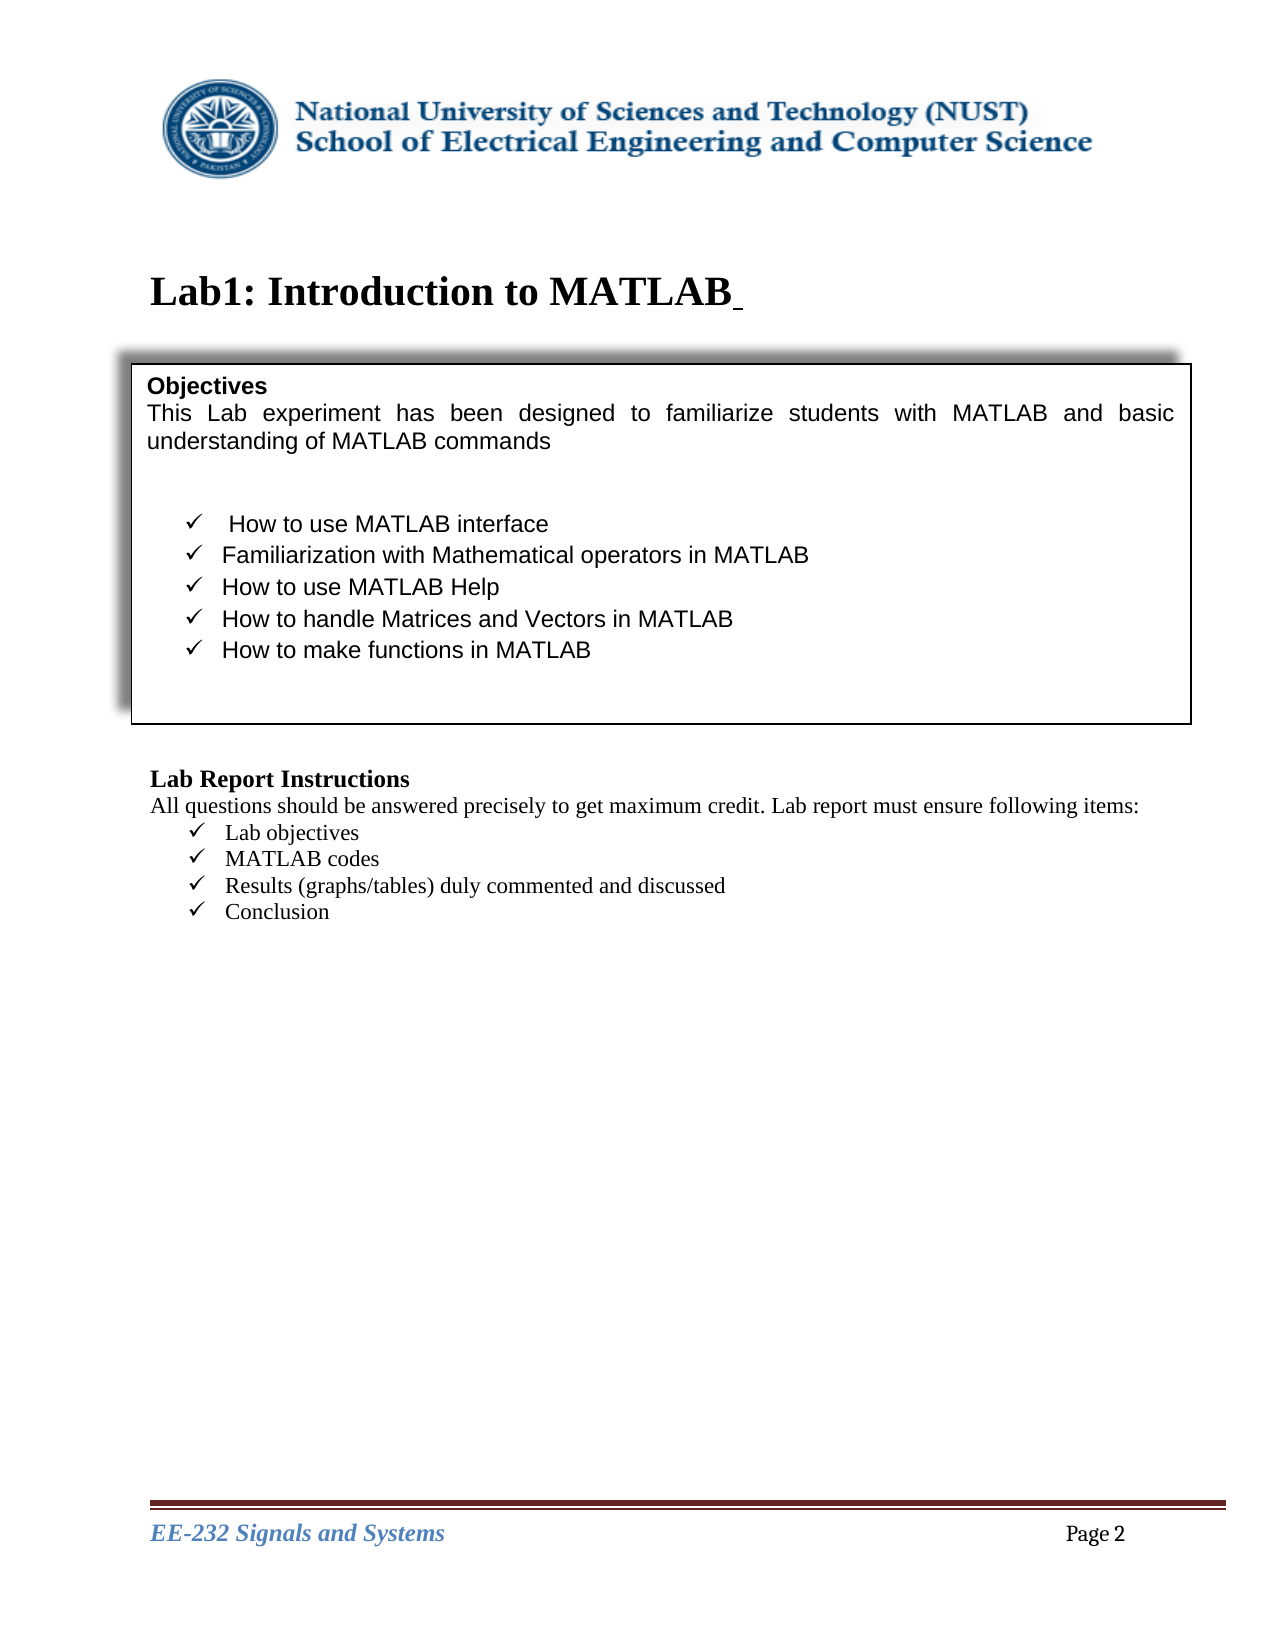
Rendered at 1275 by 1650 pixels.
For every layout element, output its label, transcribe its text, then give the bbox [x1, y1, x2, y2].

list MATLAB codes [187, 845, 1226, 872]
picture [150, 75, 1106, 188]
list All questions should be answered precisely to get maximum credit. Lab report must ensure following items: [150, 793, 1226, 819]
list Results (graphs/tables) duly commented and discussed [187, 872, 1226, 898]
text Lab Report Instructions [150, 764, 1226, 793]
list Lab objectives [187, 819, 1226, 845]
text Lab1: Introduction to MATLAB [150, 266, 1226, 314]
list Conclusion [187, 898, 1226, 924]
